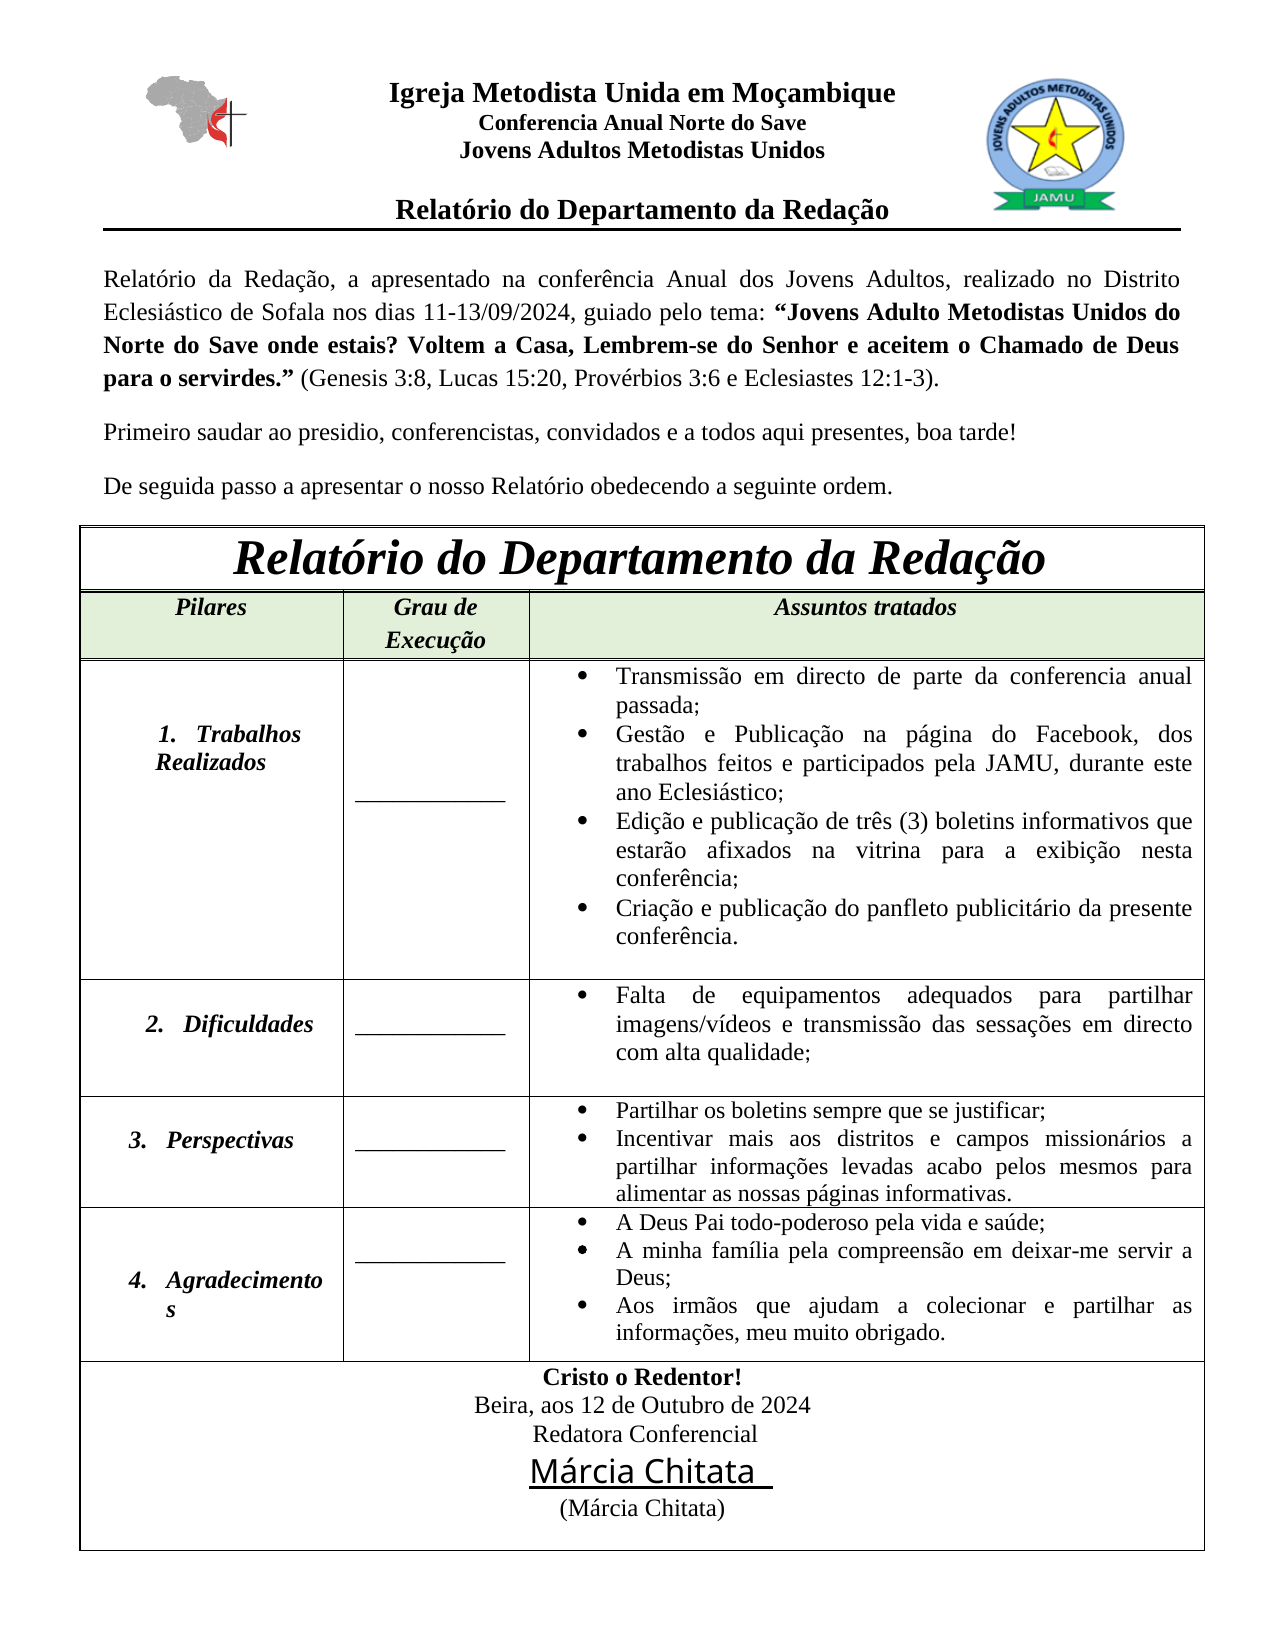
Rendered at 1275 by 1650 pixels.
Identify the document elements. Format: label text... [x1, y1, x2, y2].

text Relatório da Redação, a apresentado na conferência Anual dos Jovens Adultos, realizado no Distrito Eclesiástico de Sofala nos dias 11-13/09/2024, guiado pelo tema: “Jovens Adulto Metodistas Unidos do Norte do Save onde estais? Voltem a Casa, Lembrem-se do Senhor e aceitem o Chamado de Deus para o servirdes.” (Genesis 3:8, Lucas 15:20, Provérbios 3:6 e Eclesiastes 12:1-3). [103, 264, 1181, 392]
text Igreja Metodista Unida em Moçambique [103, 75, 1181, 108]
table_cell ____________ [344, 1208, 529, 1361]
table_cell Assuntos tratados [530, 593, 1204, 658]
table_cell Agradecimentos [81, 1208, 343, 1361]
table_cell A Deus Pai todo-poderoso pela vida e saúde; A minha família pela compreensão em deixar-me servir a Deus; Aos irmãos que ajudam a colecionar e partilhar as informações, meu muito obrigado. [530, 1208, 1204, 1361]
text Jovens Adultos Metodistas Unidos [103, 135, 1181, 164]
table_cell Perspectivas [81, 1097, 343, 1207]
text Relatório do Departamento da Redação [103, 192, 1181, 228]
text De seguida passo a apresentar o nosso Relatório obedecendo a seguinte ordem. [103, 471, 1181, 500]
text Conferencia Anual Norte do Save [103, 108, 1181, 135]
table_header Relatório do Departamento da Redação [81, 528, 1204, 589]
table_cell Transmissão em directo de parte da conferencia anual passada; Gestão e Publicação na página do Facebook, dos trabalhos feitos e participados pela JAMU, durante este ano Eclesiástico; Edição e publicação de três (3) boletins informativos que estarão afixados na vitrina para a exibição nesta conferência; Criação e publicação do panfleto publicitário da presente conferência. [530, 661, 1204, 979]
table_cell Grau de Execução [344, 593, 529, 658]
table_cell Dificuldades [81, 980, 343, 1096]
table_cell ____________ [344, 1097, 529, 1207]
table_cell ____________ [344, 661, 529, 979]
table_cell Trabalhos Realizados [81, 661, 343, 979]
table_cell Pilares [81, 593, 343, 658]
table_cell Partilhar os boletins sempre que se justificar; Incentivar mais aos distritos e campos missionários a partilhar informações levadas acabo pelos mesmos para alimentar as nossas páginas informativas. [530, 1097, 1204, 1207]
text Primeiro saudar ao presidio, conferencistas, convidados e a todos aqui presentes, boa tarde! [103, 417, 1181, 446]
picture [979, 164, 1135, 192]
table_cell ____________ [344, 980, 529, 1096]
table_cell Falta de equipamentos adequados para partilhar imagens/vídeos e transmissão das sessações em directo com alta qualidade; [530, 980, 1204, 1096]
table_cell Cristo o Redentor! Beira, aos 12 de Outubro de 2024 Redatora Conferencial Márcia Chitata (Márcia Chitata) [81, 1362, 1204, 1550]
